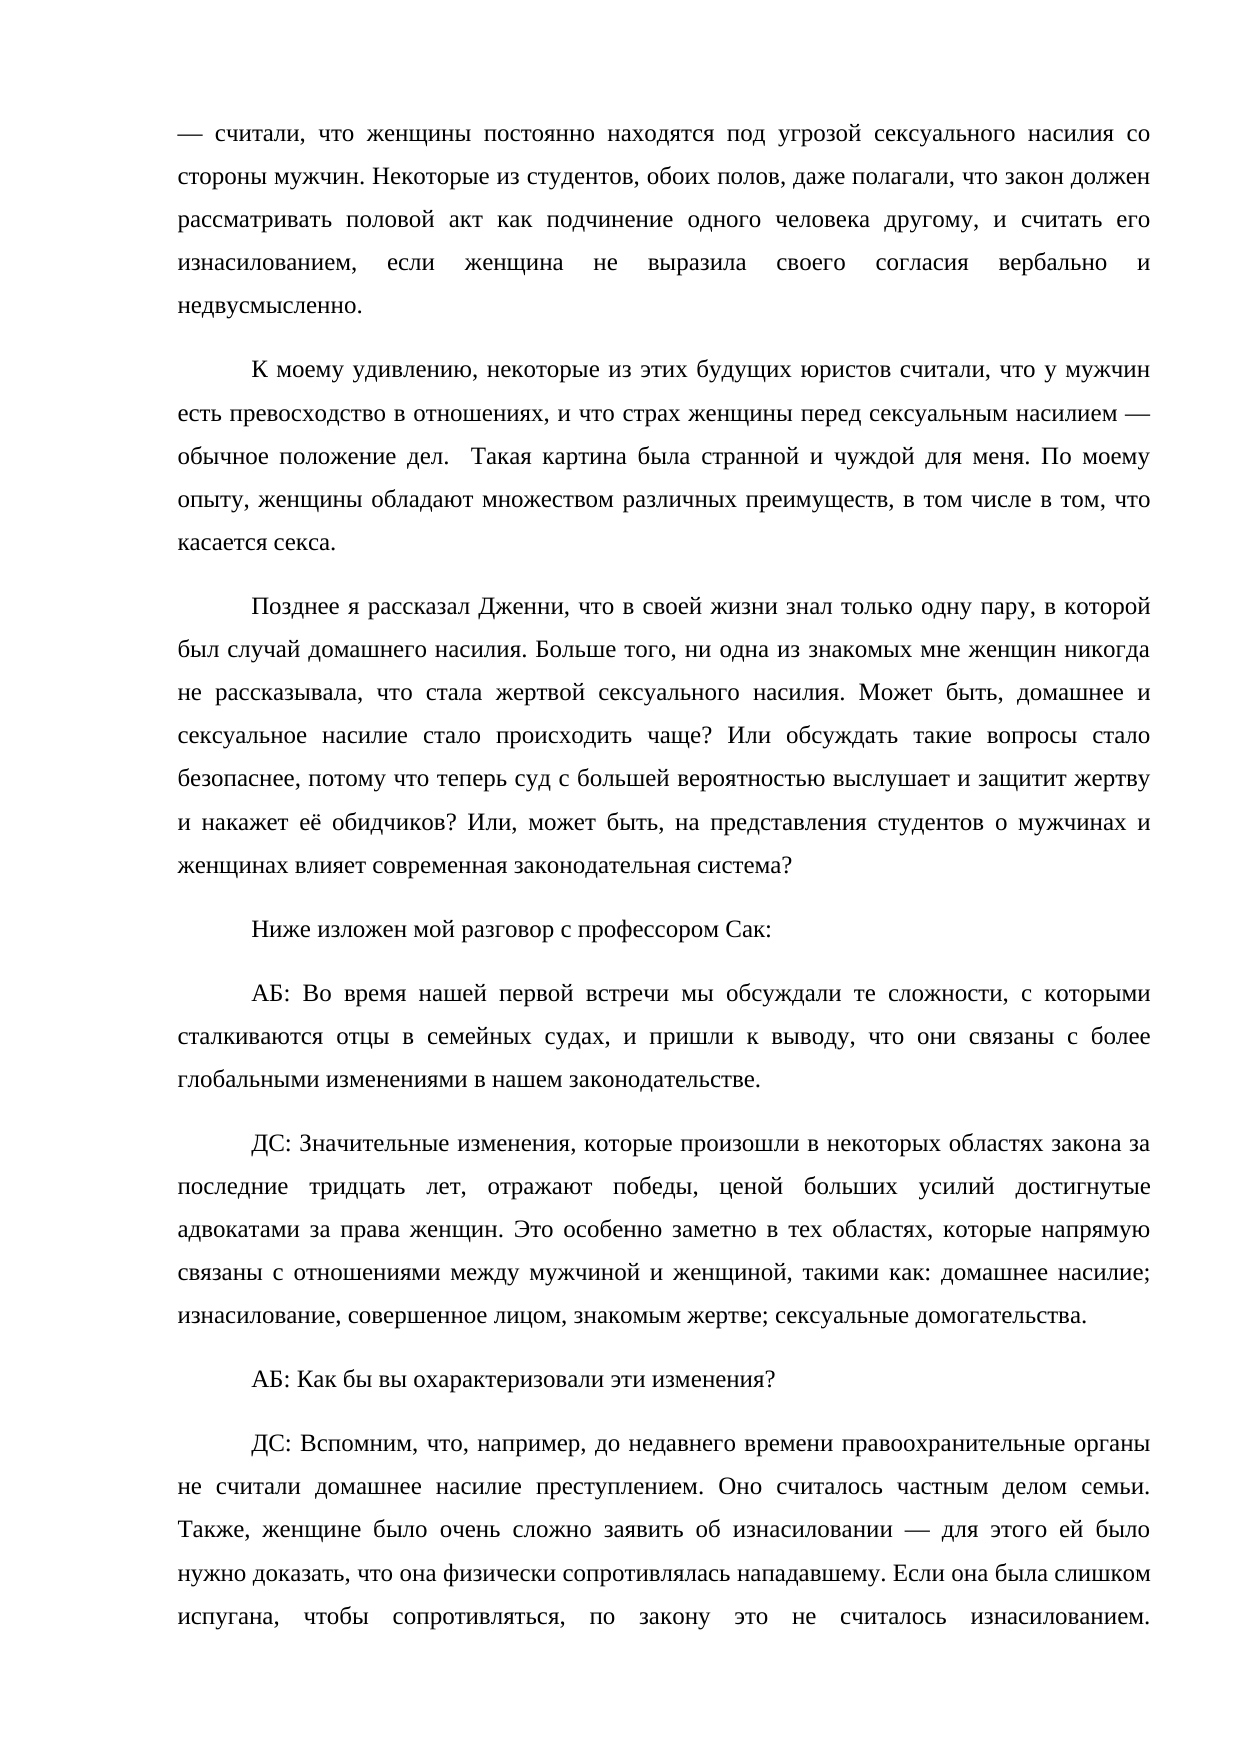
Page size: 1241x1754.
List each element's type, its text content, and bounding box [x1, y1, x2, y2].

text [177, 118, 1152, 319]
text Ниже изложен мой разговор с профессором Сак: [177, 914, 1152, 942]
text К моему удивлению, некоторые из этих будущих юристов считали, что у мужчин есть превосходство в отношениях, и что страх женщины перед сексуальным насилием — обычное положение дел. Такая картина была странной и чуждой для меня. По моему опыту, женщины обладают множеством различных преимуществ, в том числе в том, что касается секса. [177, 354, 1152, 556]
text ДС: Значительные изменения, которые произошли в некоторых областях закона за последние тридцать лет, отражают победы, ценой больших усилий достигнутые адвокатами за права женщин. Это особенно заметно в тех областях, которые напрямую связаны с отношениями между мужчиной и женщиной, такими как: домашнее насилие; изнасилование, совершенное лицом, знакомым жертве; сексуальные домогательства. [177, 1128, 1152, 1329]
text Позднее я рассказал Дженни, что в своей жизни знал только одну пару, в которой был случай домашнего насилия. Больше того, ни одна из знакомых мне женщин никогда не рассказывала, что стала жертвой сексуального насилия. Может быть, домашнее и сексуальное насилие стало происходить чаще? Или обсуждать такие вопросы стало безопаснее, потому что теперь суд с большей вероятностью выслушает и защитит жертву и накажет её обидчиков? Или, может быть, на представления студентов о мужчинах и женщинах влияет современная законодательная система? [177, 591, 1152, 878]
text АБ: Во время нашей первой встречи мы обсуждали те сложности, с которыми сталкиваются отцы в семейных судах, и пришли к выводу, что они связаны с более глобальными изменениями в нашем законодательстве. [177, 978, 1152, 1093]
text АБ: Как бы вы охарактеризовали эти изменения? [177, 1364, 1152, 1393]
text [177, 1428, 1152, 1629]
